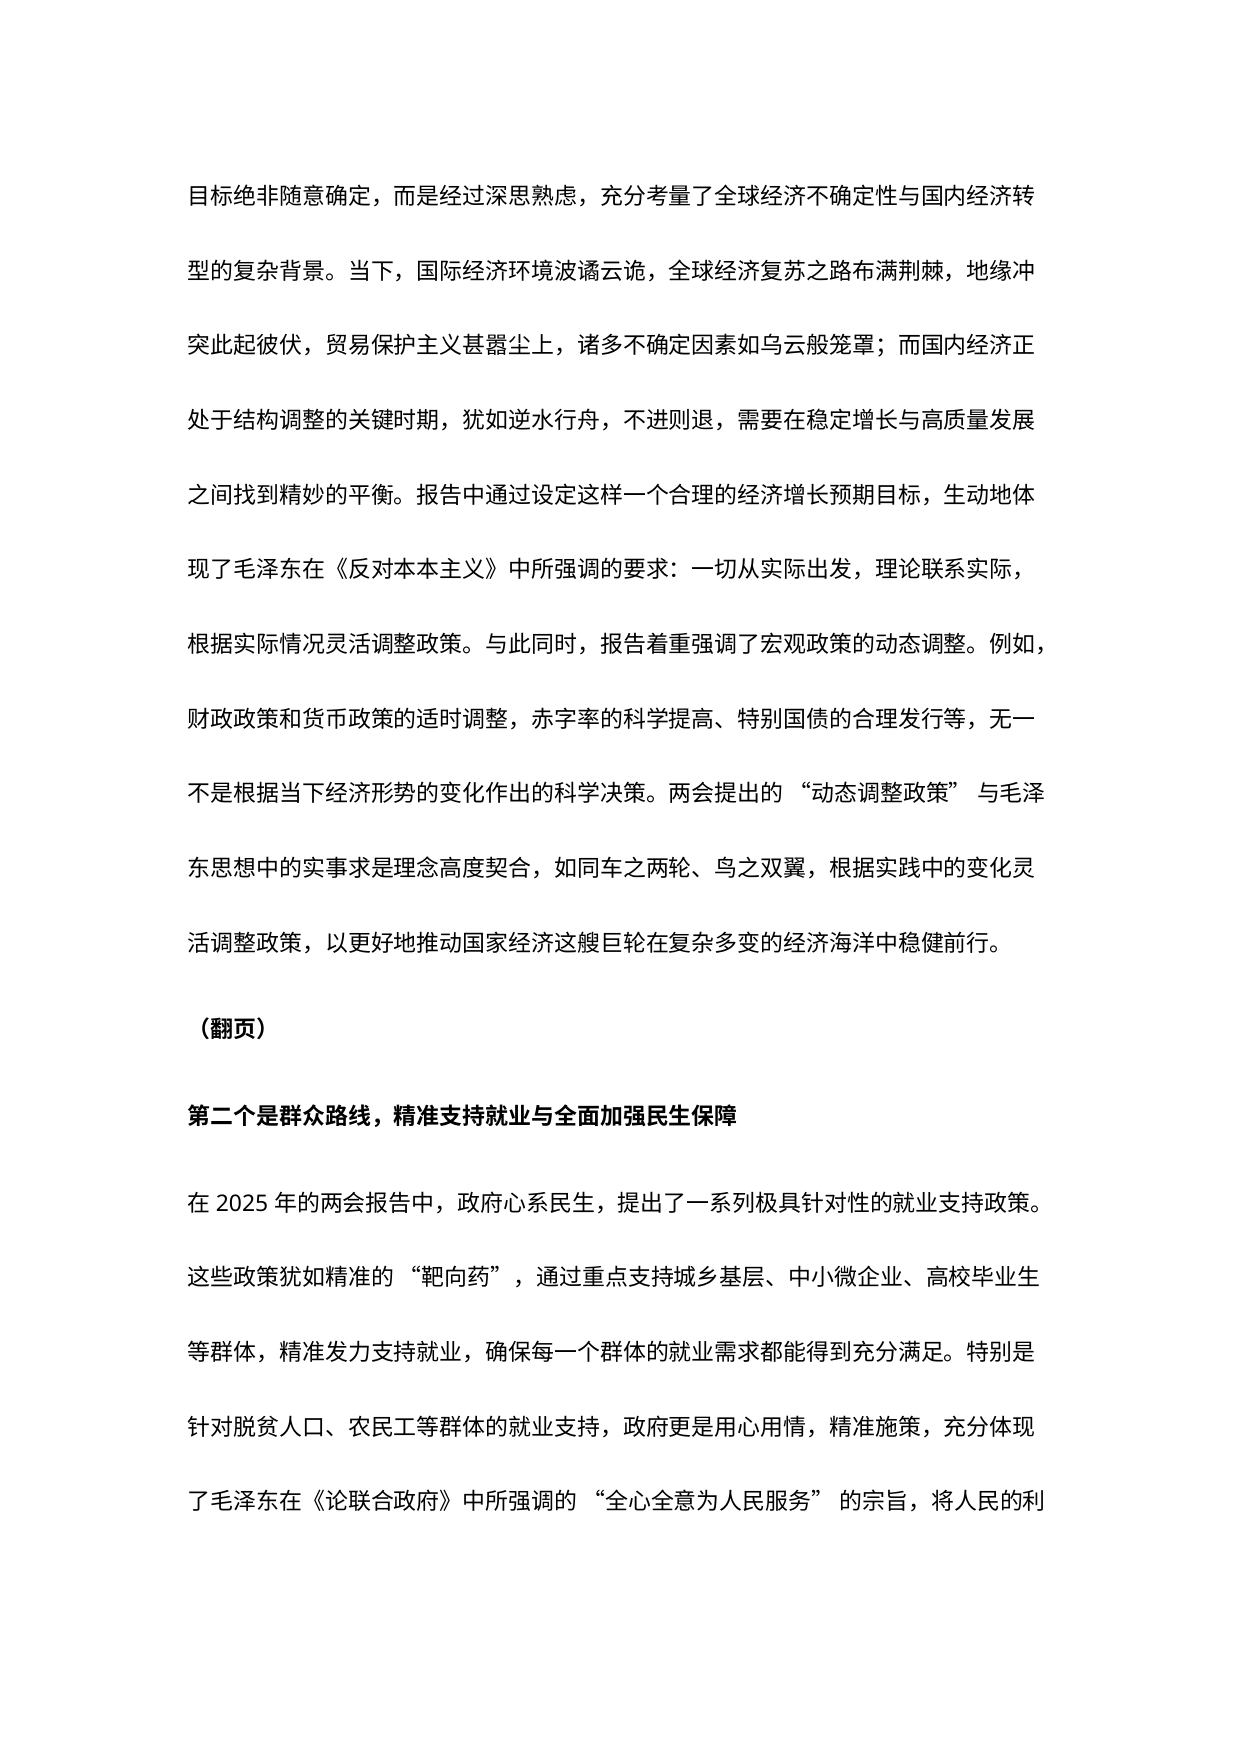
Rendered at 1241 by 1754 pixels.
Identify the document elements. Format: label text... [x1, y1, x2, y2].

text 第二个是群众路线，精准支持就业与全面加强民生保障 [187, 1082, 1053, 1147]
text （翻页） [187, 995, 1053, 1060]
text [187, 1168, 1053, 1532]
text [187, 162, 1053, 974]
